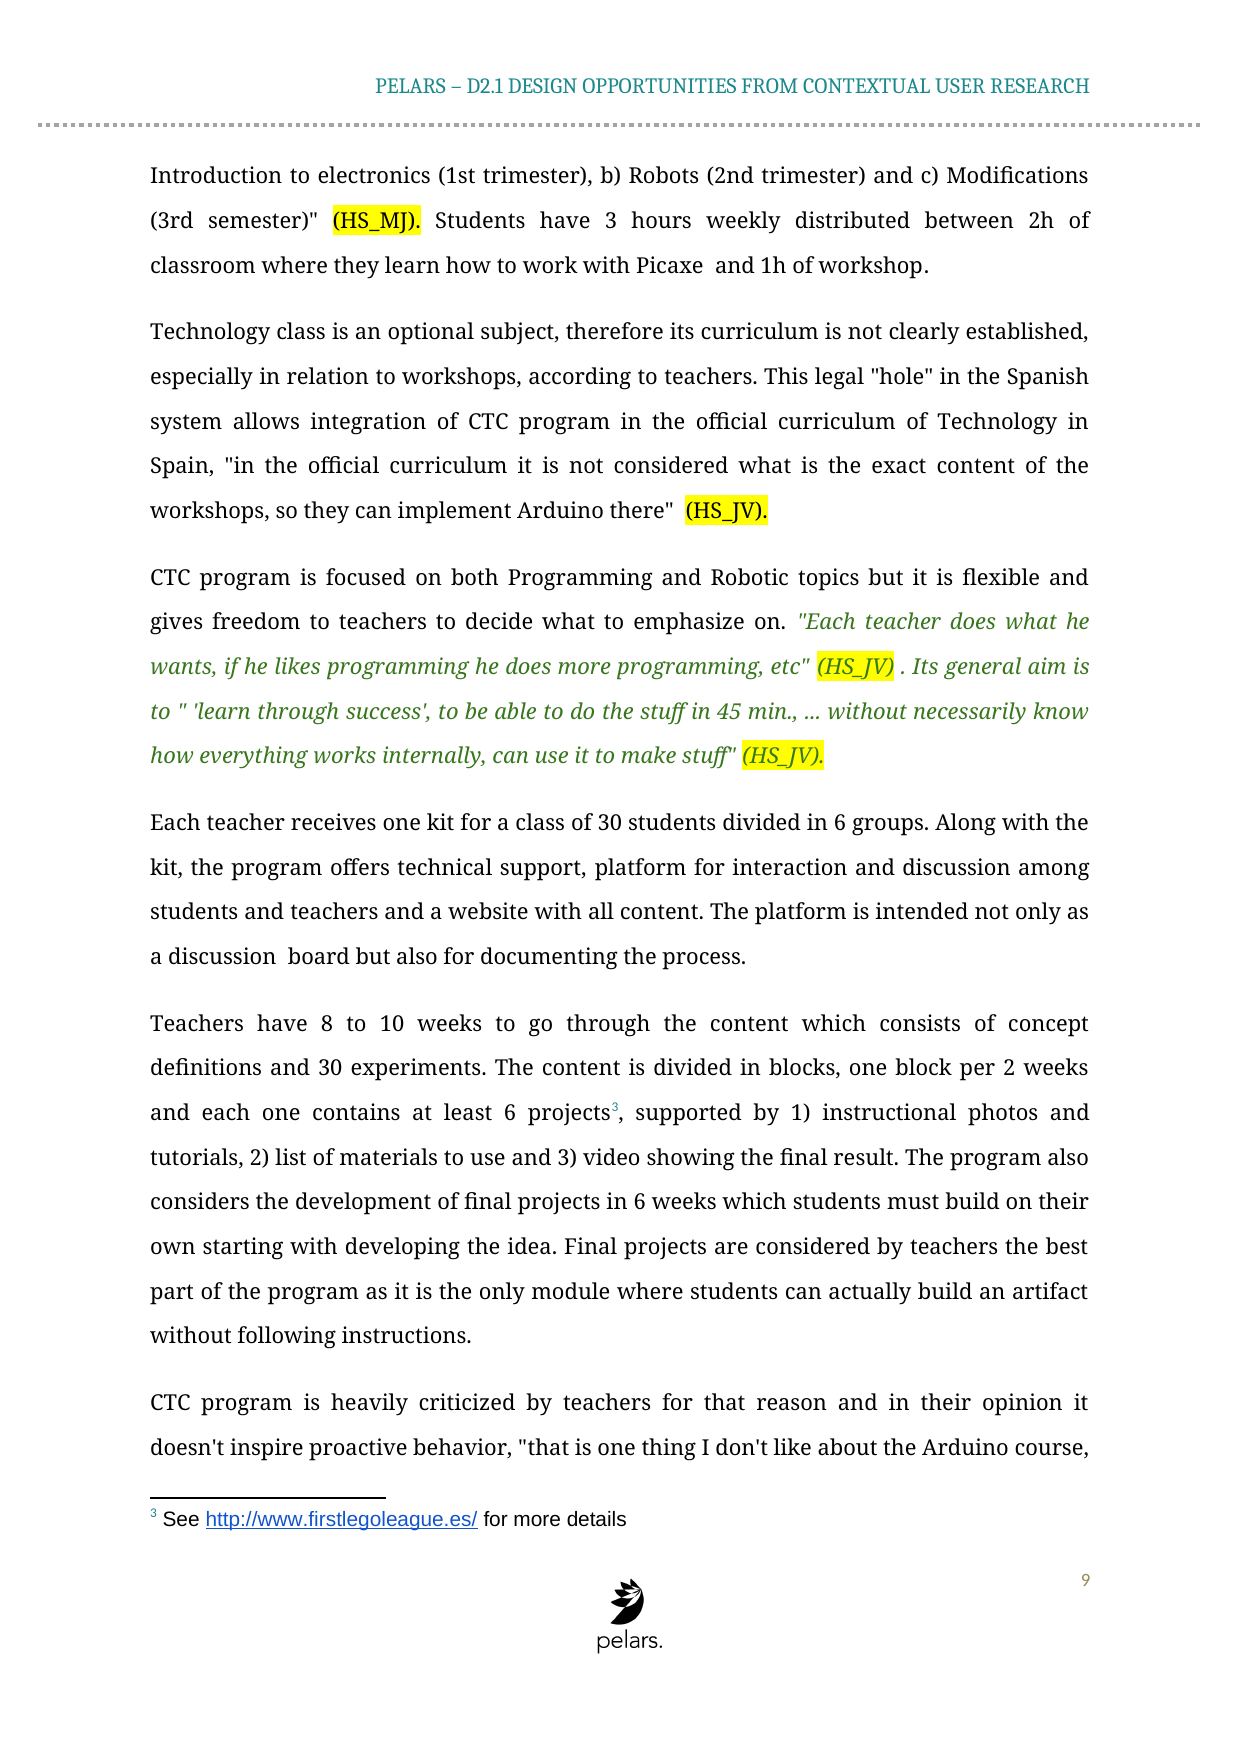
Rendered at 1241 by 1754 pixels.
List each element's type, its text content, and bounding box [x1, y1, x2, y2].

text Each teacher receives one kit for a class of 30 students divided in 6 groups. Along with the kit, the program offers technical support, platform for interaction and discussion among students and teachers and a website with all content. The platform is intended not only as a discussion board but also for documenting the process. [150, 807, 1090, 971]
text CTC program is focused on both Programming and Robotic topics but it is flexible and gives freedom to teachers to decide what to emphasize on. "Each teacher does what he wants, if he likes programming he does more programming, etc" (HS_JV) . Its general aim is to " 'learn through success', to be able to do the stuff in 45 min., ... without necessarily know how everything works internally, can use it to make stuff" (HS_JV). [150, 562, 1090, 770]
text Technology class is an optional subject, therefore its curriculum is not clearly established, especially in relation to workshops, according to teachers. This legal "hole" in the Spanish system allows integration of CTC program in the official curriculum of Technology in Spain, "in the official curriculum it is not considered what is the exact content of the workshops, so they can implement Arduino there" (HS_JV). [150, 316, 1090, 525]
picture [525, 1551, 732, 1676]
text Teachers have 8 to 10 weeks to go through the content which consists of concept definitions and 30 experiments. The content is divided in blocks, one block per 2 weeks and each one contains at least 6 projects, supported by 1) instructional photos and tutorials, 2) list of materials to use and 3) video showing the final result. The program also considers the development of final projects in 6 weeks which students must build on their own starting with developing the idea. Final projects are considered by teachers the best part of the program as it is the only module where students can actually build an artifact without following instructions. [150, 1008, 1090, 1350]
